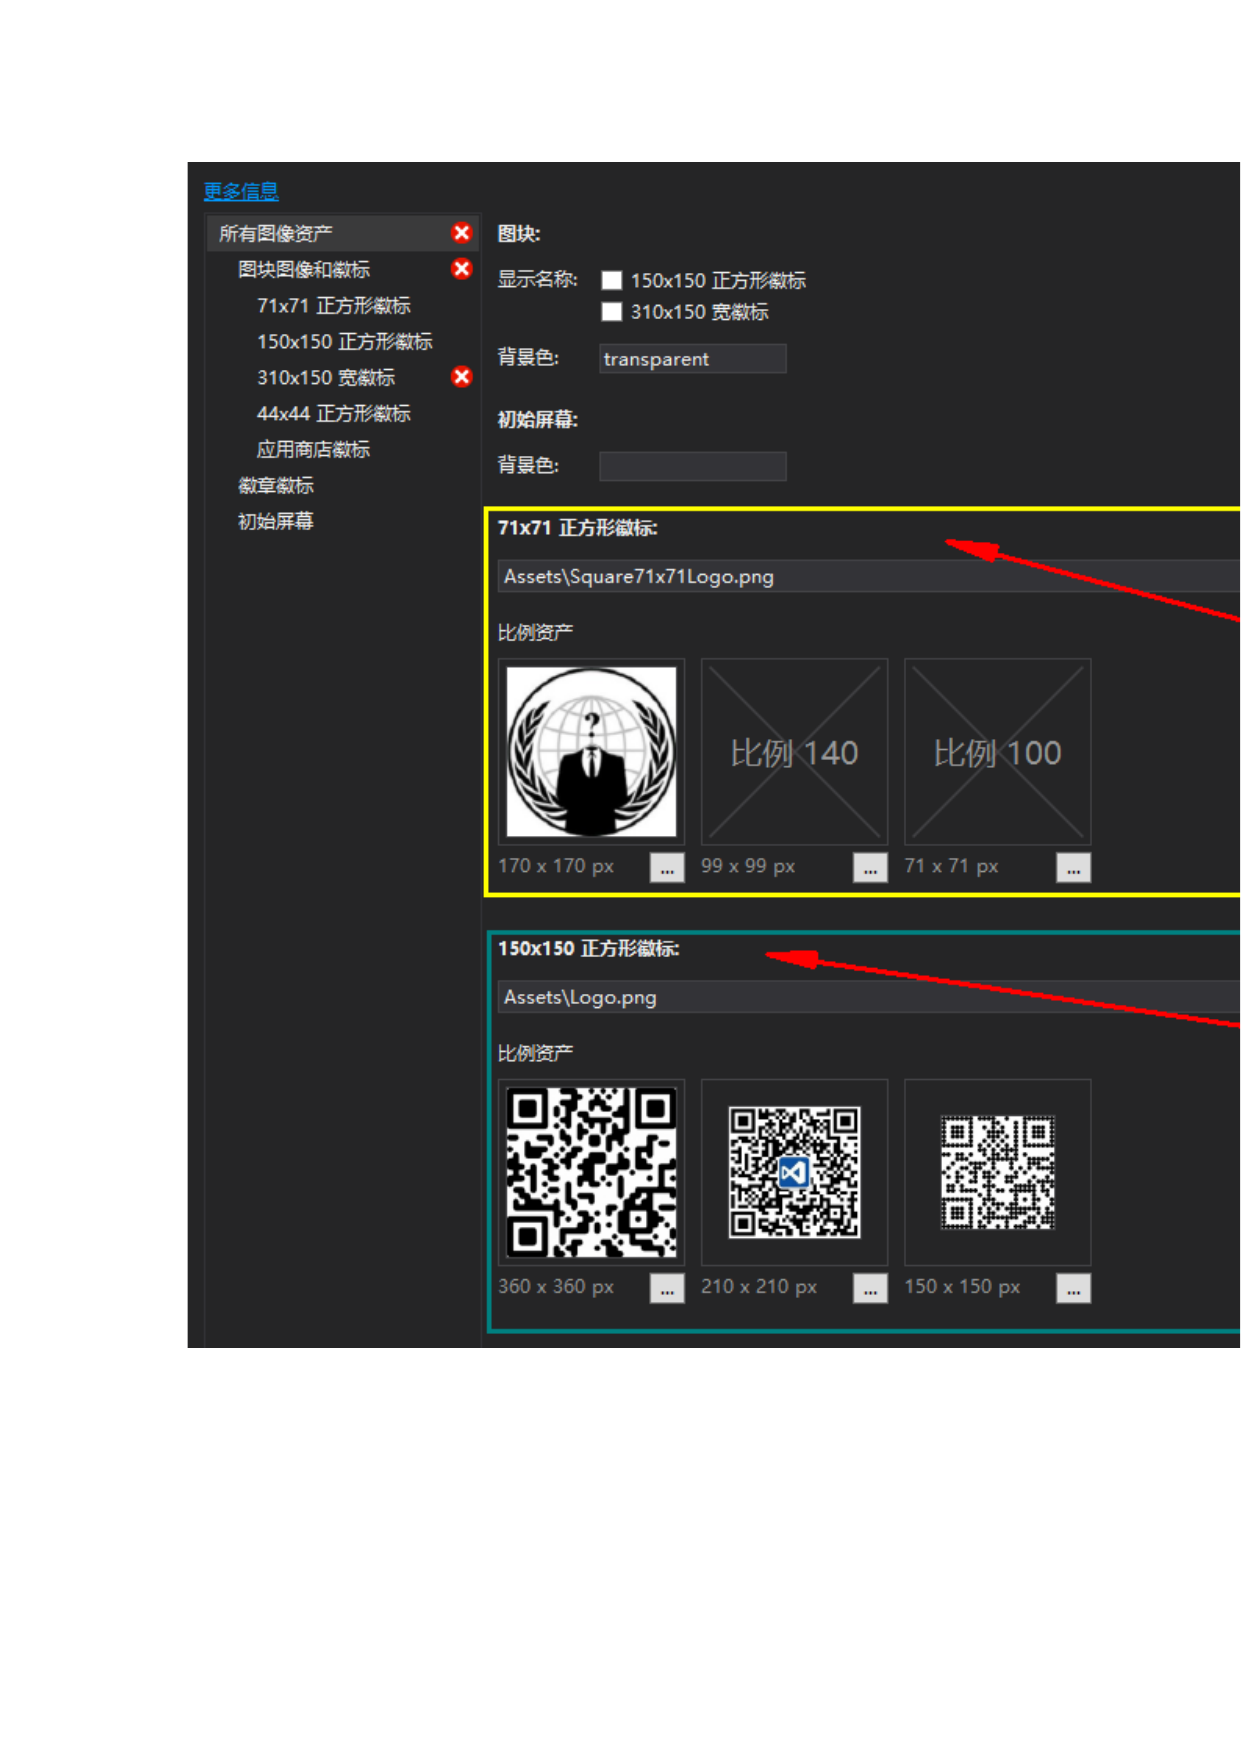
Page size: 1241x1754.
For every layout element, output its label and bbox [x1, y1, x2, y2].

picture [187, 162, 1241, 1348]
